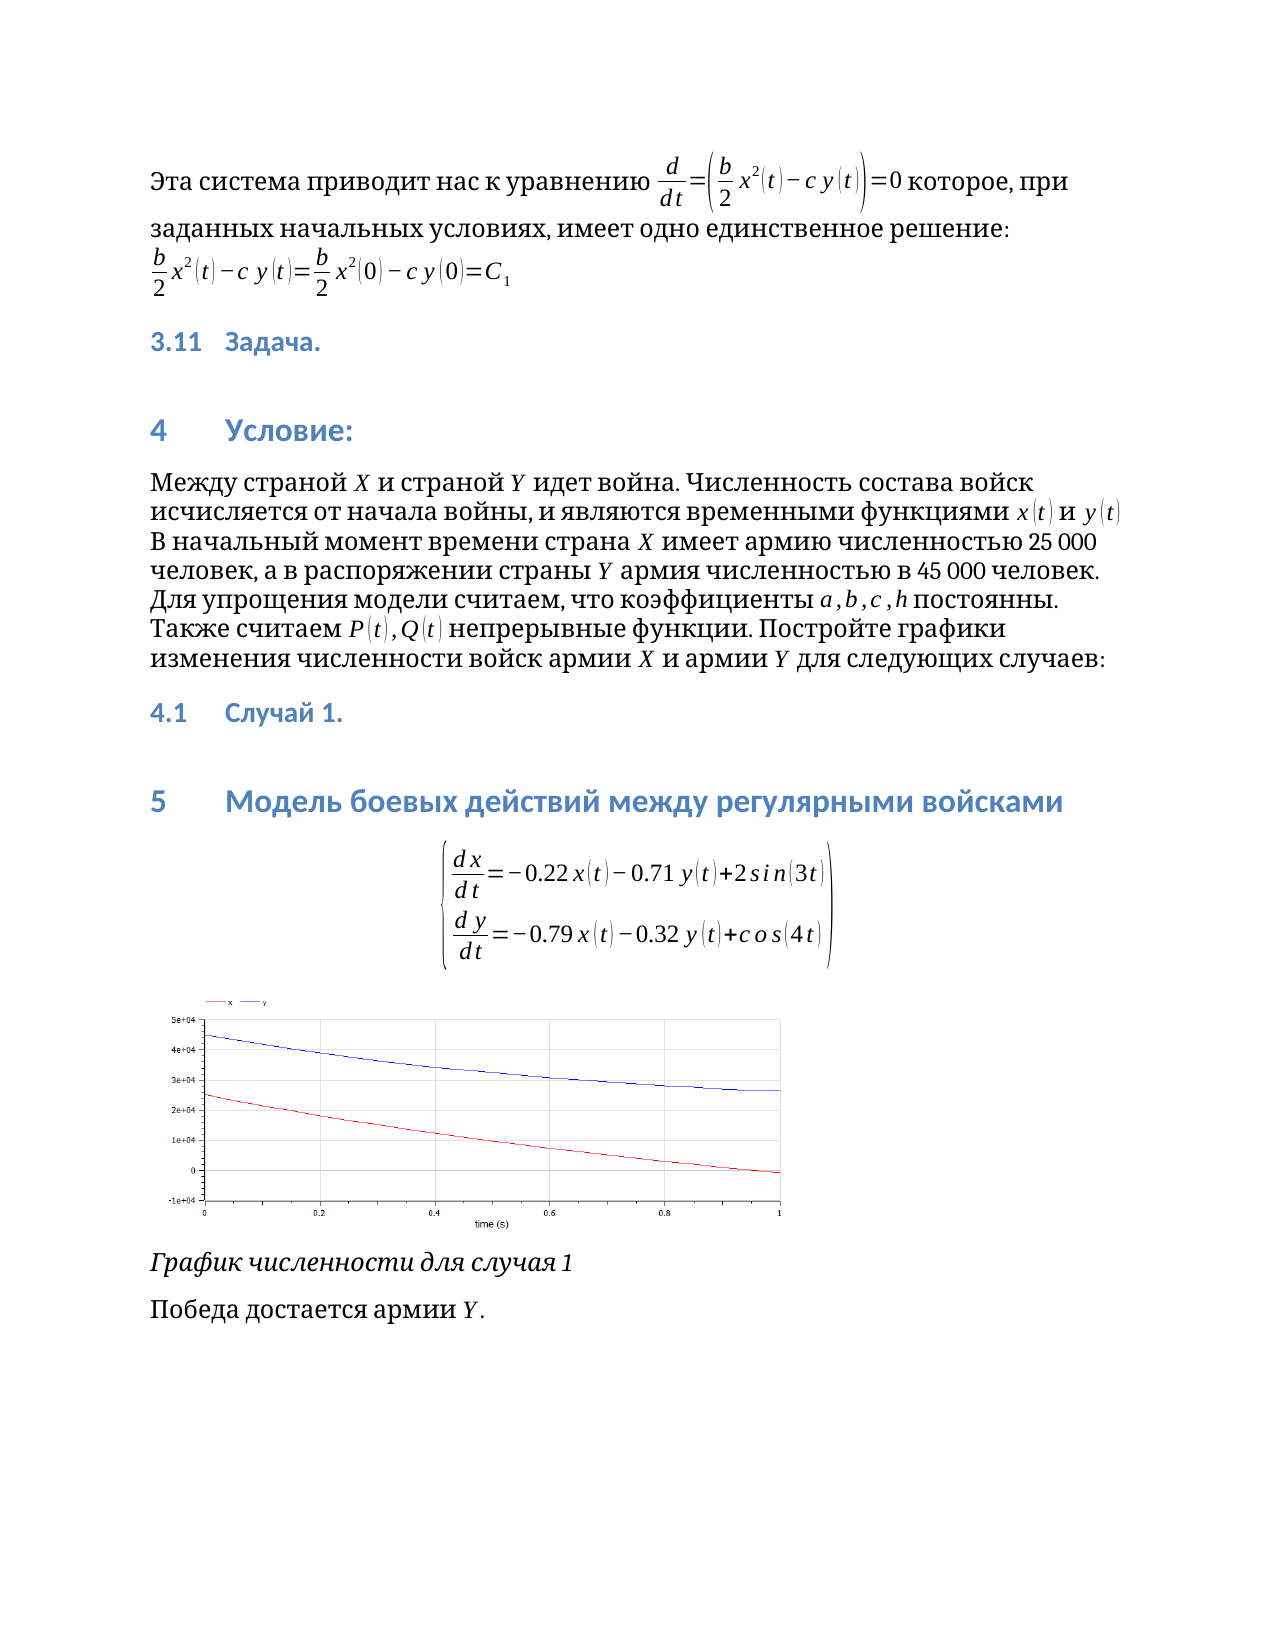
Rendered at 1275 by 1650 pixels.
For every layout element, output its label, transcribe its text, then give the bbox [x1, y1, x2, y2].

text График численности для случая 1 [150, 1249, 1125, 1278]
subtitle 3.11 Задача. [150, 323, 1125, 359]
subtitle 4.1 Случай 1. [150, 694, 1125, 730]
picture [168, 990, 782, 1229]
text Победа достается армии . [150, 1296, 1125, 1325]
text Эта система приводит нас к уравнению которое, при заданных начальных условиях, имеет одно единственное решение: [150, 150, 1125, 303]
subtitle 4 Условие: [150, 409, 1125, 450]
text Между страной и страной идет война. Численность состава войск исчисляется от начала войны, и являются временными функциями и В начальный момент времени страна имеет армию численностью 25 000 человек, а в распоряжении страны армия численностью в 45 000 человек. Для упрощения модели считаем, что коэффициенты постоянны. Также считаем непрерывные функции. Постройте графики изменения численности войск армии и армии для следующих случаев: [150, 469, 1125, 674]
subtitle 5 Модель боевых действий между регулярными войсками [150, 780, 1125, 821]
